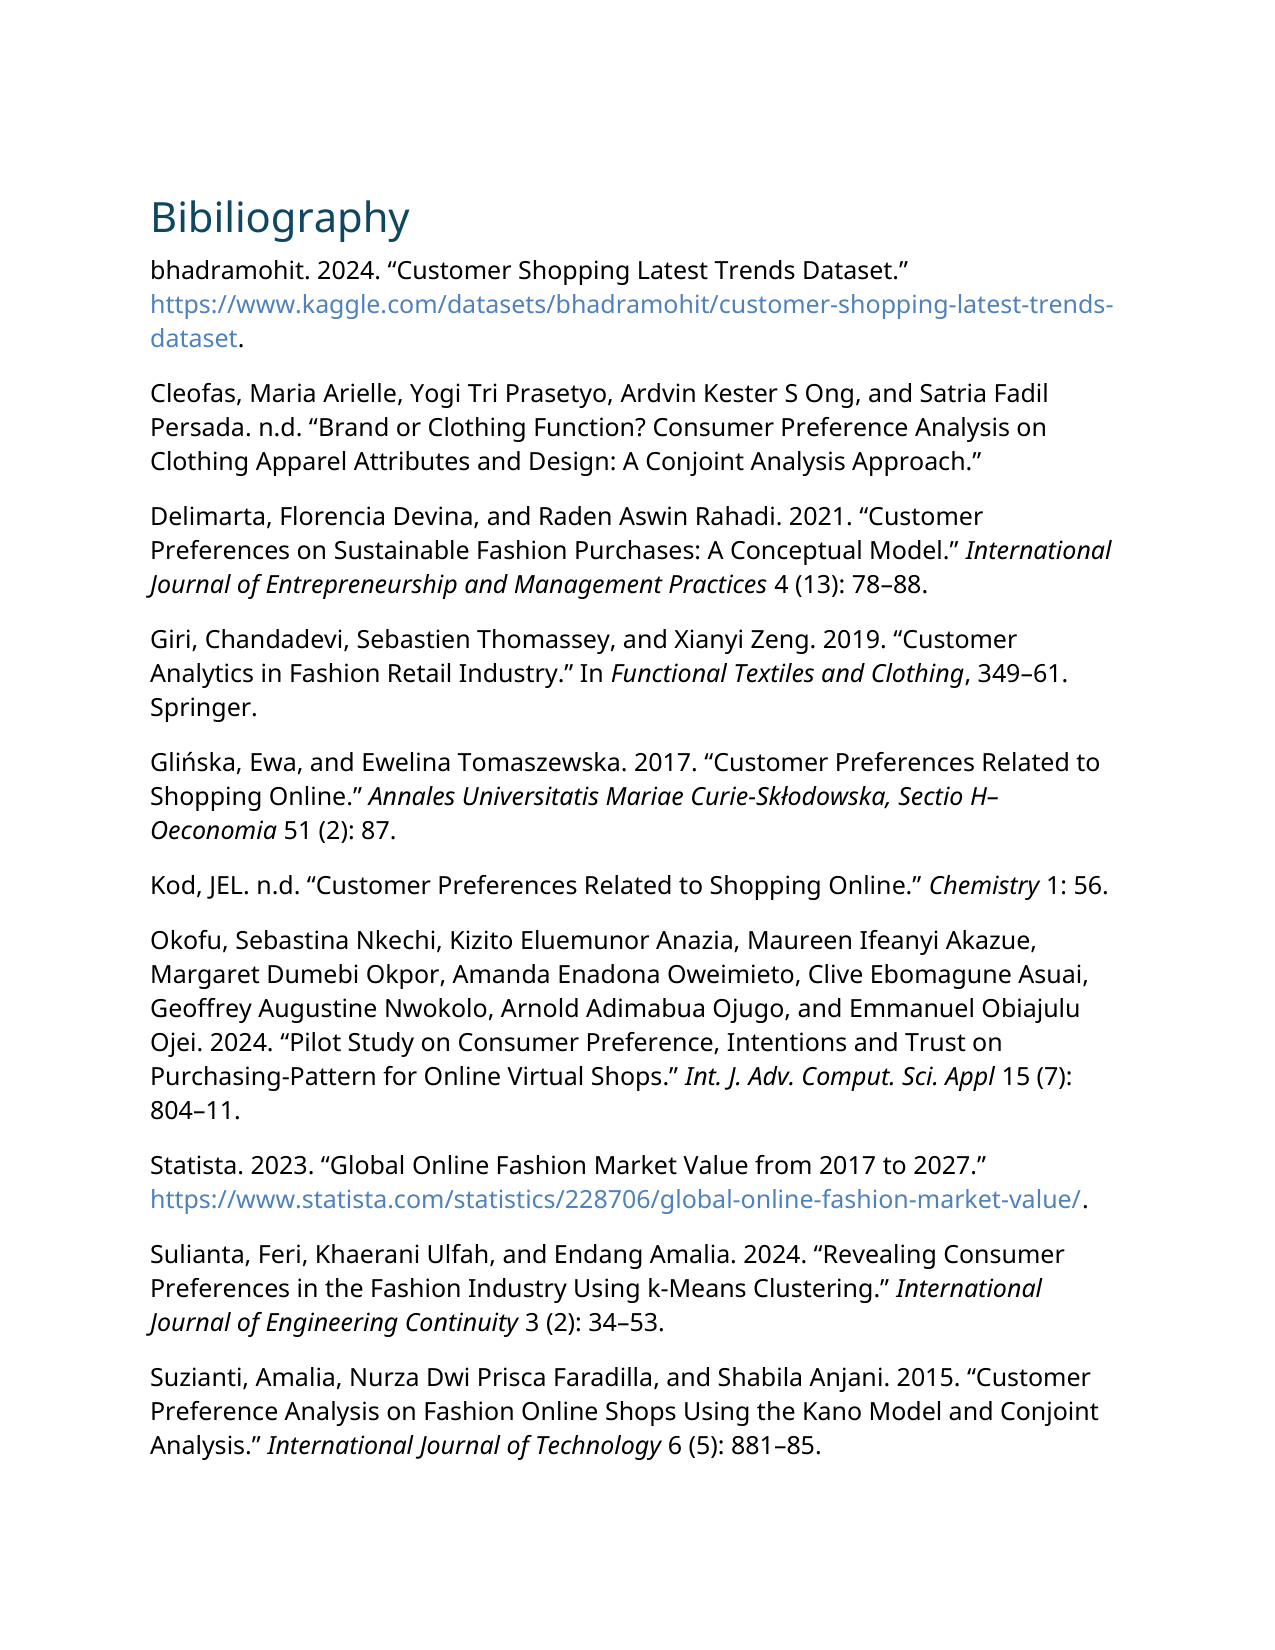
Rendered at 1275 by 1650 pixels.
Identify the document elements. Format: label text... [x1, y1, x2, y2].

text Delimarta, Florencia Devina, and Raden Aswin Rahadi. 2021. “Customer Preferences on Sustainable Fashion Purchases: A Conceptual Model.” International Journal of Entrepreneurship and Management Practices 4 (13): 78–88. [150, 499, 1125, 601]
text Statista. 2023. “Global Online Fashion Market Value from 2017 to 2027.” https://www.statista.com/statistics/228706/global-online-fashion-market-value/. [150, 1148, 1125, 1216]
text Sulianta, Feri, Khaerani Ulfah, and Endang Amalia. 2024. “Revealing Consumer Preferences in the Fashion Industry Using k-Means Clustering.” International Journal of Engineering Continuity 3 (2): 34–53. [150, 1237, 1125, 1339]
text Glińska, Ewa, and Ewelina Tomaszewska. 2017. “Customer Preferences Related to Shopping Online.” Annales Universitatis Mariae Curie-Skłodowska, Sectio H–Oeconomia 51 (2): 87. [150, 745, 1125, 847]
text Kod, JEL. n.d. “Customer Preferences Related to Shopping Online.” Chemistry 1: 56. [150, 868, 1125, 902]
text Suzianti, Amalia, Nurza Dwi Prisca Faradilla, and Shabila Anjani. 2015. “Customer Preference Analysis on Fashion Online Shops Using the Kano Model and Conjoint Analysis.” International Journal of Technology 6 (5): 881–85. [150, 1360, 1125, 1462]
text Giri, Chandadevi, Sebastien Thomassey, and Xianyi Zeng. 2019. “Customer Analytics in Fashion Retail Industry.” In Functional Textiles and Clothing, 349–61. Springer. [150, 622, 1125, 724]
text Okofu, Sebastina Nkechi, Kizito Eluemunor Anazia, Maureen Ifeanyi Akazue, Margaret Dumebi Okpor, Amanda Enadona Oweimieto, Clive Ebomagune Asuai, Geoffrey Augustine Nwokolo, Arnold Adimabua Ojugo, and Emmanuel Obiajulu Ojei. 2024. “Pilot Study on Consumer Preference, Intentions and Trust on Purchasing-Pattern for Online Virtual Shops.” Int. J. Adv. Comput. Sci. Appl 15 (7): 804–11. [150, 923, 1125, 1127]
text Cleofas, Maria Arielle, Yogi Tri Prasetyo, Ardvin Kester S Ong, and Satria Fadil Persada. n.d. “Brand or Clothing Function? Consumer Preference Analysis on Clothing Apparel Attributes and Design: A Conjoint Analysis Approach.” [150, 376, 1125, 478]
text bhadramohit. 2024. “Customer Shopping Latest Trends Dataset.” https://www.kaggle.com/datasets/bhadramohit/customer-shopping-latest-trends-dataset. [150, 253, 1125, 355]
subtitle Bibiliography [150, 187, 1125, 244]
